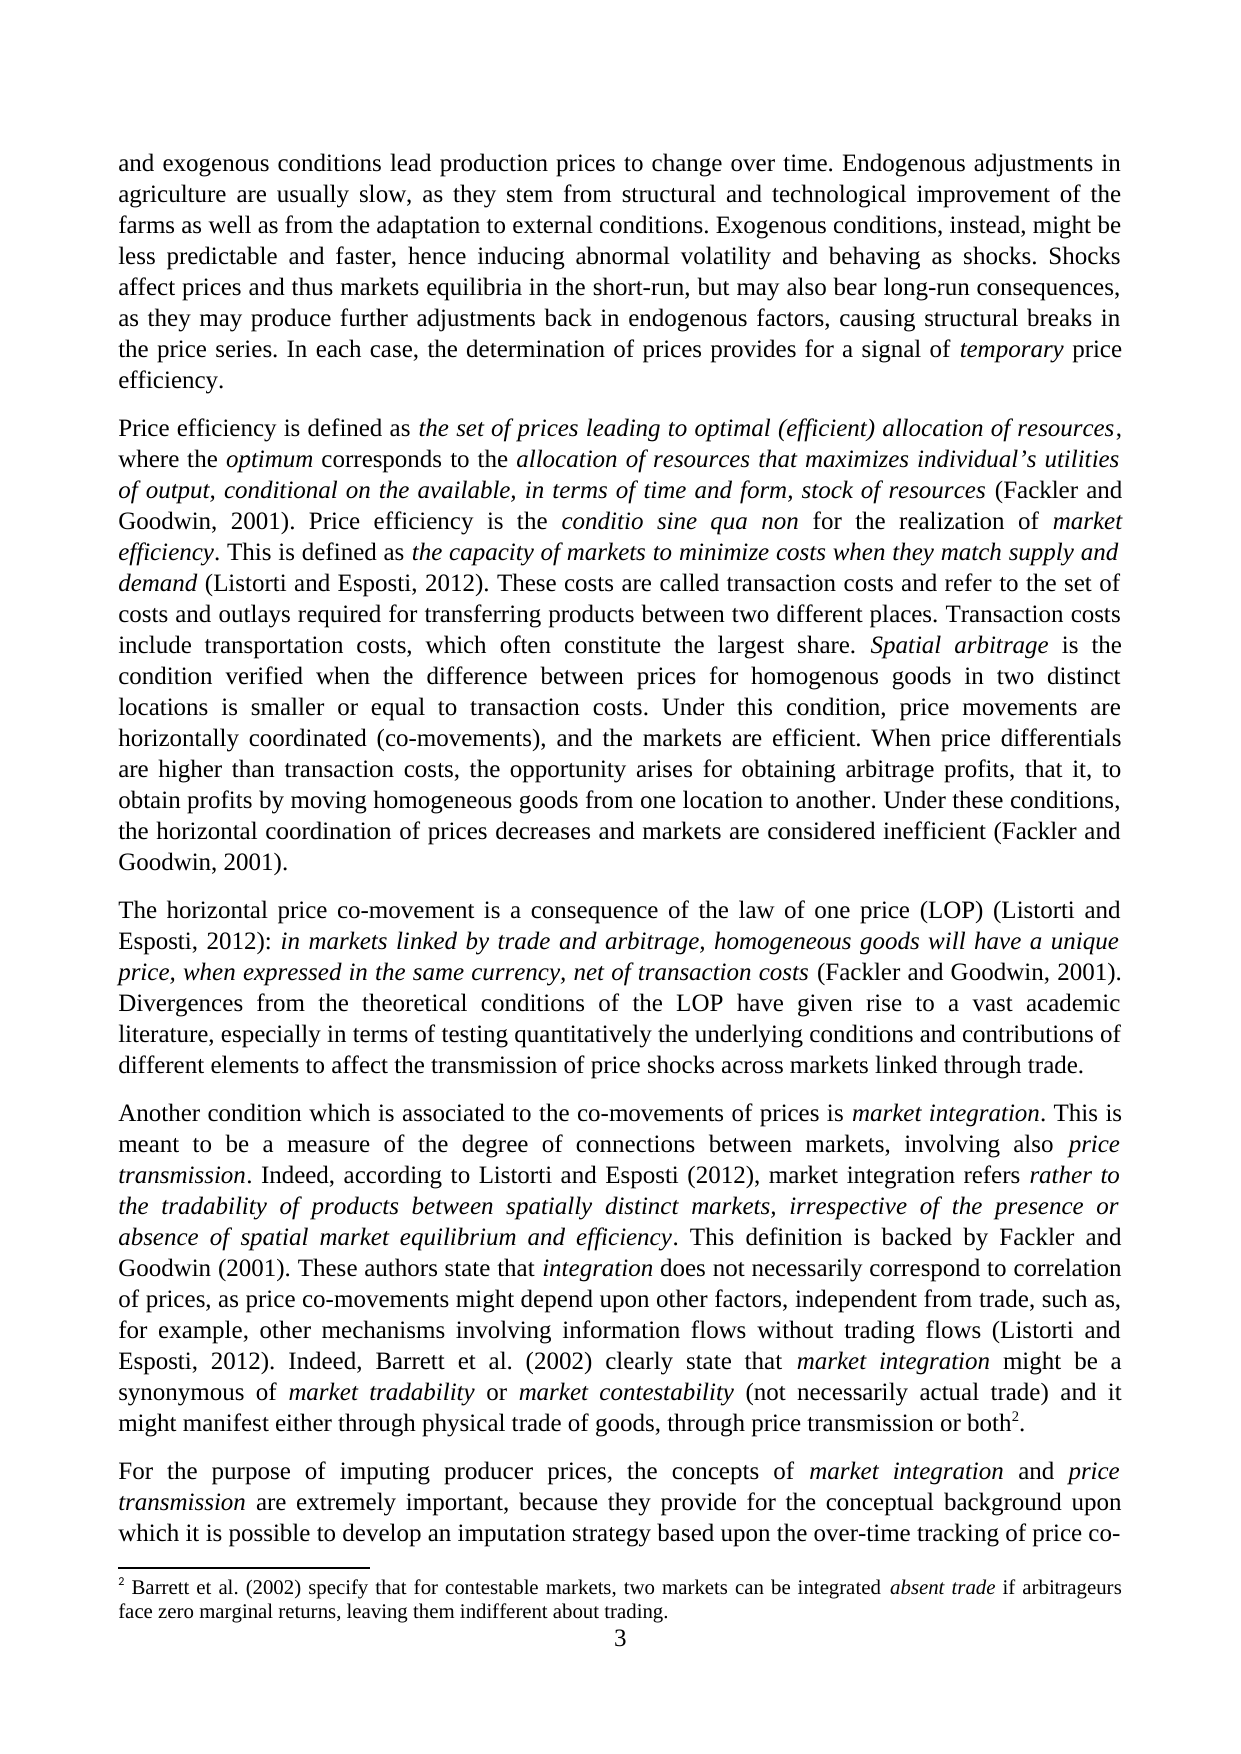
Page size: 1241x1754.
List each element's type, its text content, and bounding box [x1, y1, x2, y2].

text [118, 148, 1122, 394]
text Price efficiency is defined as the set of prices leading to optimal (efficient) allocation of resources, where the optimum corresponds to the allocation of resources that maximizes individual’s utilities of output, conditional on the available, in terms of time and form, stock of resources (Fackler and Goodwin, 2001). Price efficiency is the conditio sine qua non for the realization of market efficiency. This is defined as the capacity of markets to minimize costs when they match supply and demand (Listorti and Esposti, 2012). These costs are called transaction costs and refer to the set of costs and outlays required for transferring products between two different places. Transaction costs include transportation costs, which often constitute the largest share. Spatial arbitrage is the condition verified when the difference between prices for homogenous goods in two distinct locations is smaller or equal to transaction costs. Under this condition, price movements are horizontally coordinated (co-movements), and the markets are efficient. When price differentials are higher than transaction costs, the opportunity arises for obtaining arbitrage profits, that it, to obtain profits by moving homogeneous goods from one location to another. Under these conditions, the horizontal coordination of prices decreases and markets are considered inefficient (Fackler and Goodwin, 2001). [118, 413, 1122, 876]
text Another condition which is associated to the co-movements of prices is market integration. This is meant to be a measure of the degree of connections between markets, involving also price transmission. Indeed, according to Listorti and Esposti (2012), market integration refers rather to the tradability of products between spatially distinct markets, irrespective of the presence or absence of spatial market equilibrium and efficiency. This definition is backed by Fackler and Goodwin (2001). These authors state that integration does not necessarily correspond to correlation of prices, as price co-movements might depend upon other factors, independent from trade, such as, for example, other mechanisms involving information flows without trading flows (Listorti and Esposti, 2012). Indeed, Barrett et al. (2002) clearly state that market integration might be a synonymous of market tradability or market contestability (not necessarily actual trade) and it might manifest either through physical trade of goods, through price transmission or both. [118, 1098, 1122, 1437]
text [118, 1456, 1122, 1547]
text The horizontal price co-movement is a consequence of the law of one price (LOP) (Listorti and Esposti, 2012): in markets linked by trade and arbitrage, homogeneous goods will have a unique price, when expressed in the same currency, net of transaction costs (Fackler and Goodwin, 2001). Divergences from the theoretical conditions of the LOP have given rise to a vast academic literature, especially in terms of testing quantitatively the underlying conditions and contributions of different elements to affect the transmission of price shocks across markets linked through trade. [118, 895, 1122, 1079]
